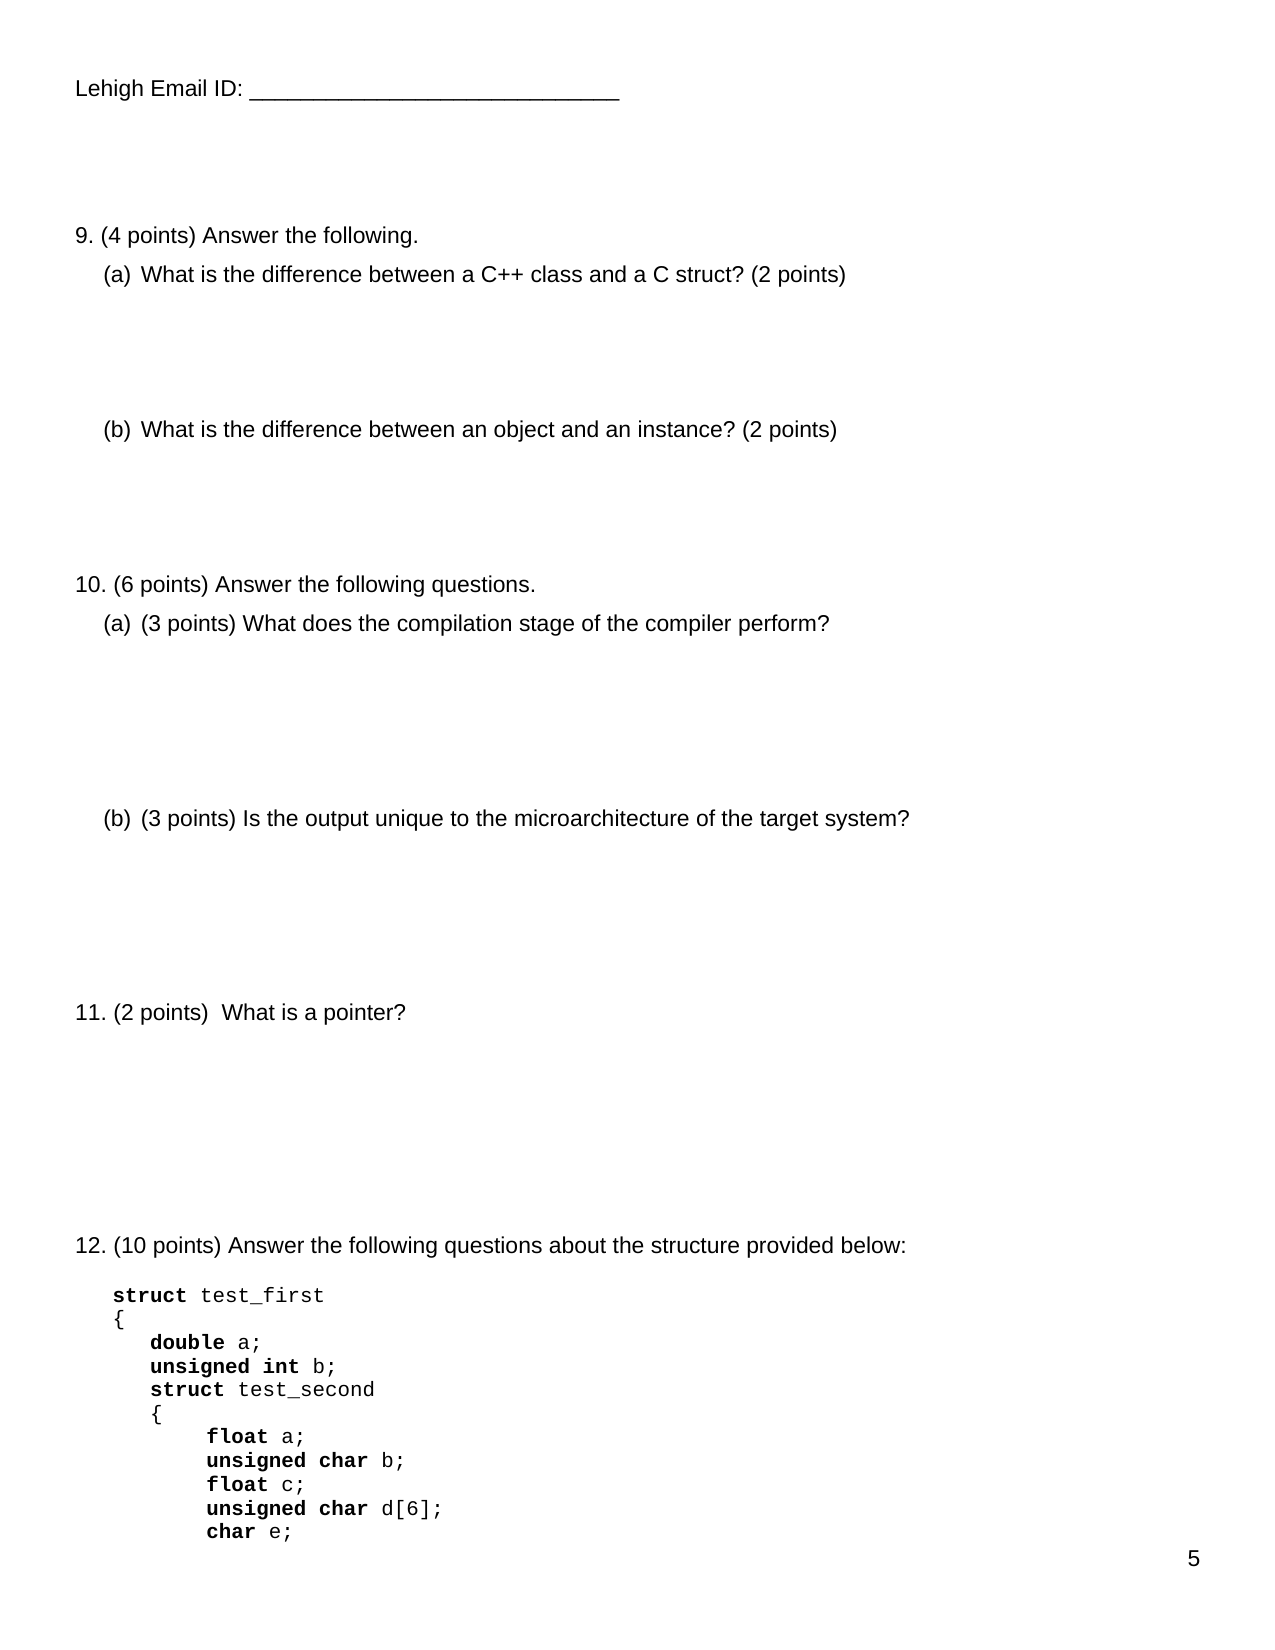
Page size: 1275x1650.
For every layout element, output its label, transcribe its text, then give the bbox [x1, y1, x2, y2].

text double a; [112, 1332, 1200, 1356]
list (3 points) What does the compilation stage of the compiler perform? [103, 610, 1200, 637]
text char e; [206, 1521, 1200, 1545]
text float c; [206, 1474, 1200, 1497]
text 12. (10 points) Answer the following questions about the structure provided below: [75, 1232, 1200, 1258]
list (3 points) Is the output unique to the microarchitecture of the target system? [103, 804, 1200, 831]
text { [112, 1403, 1200, 1427]
text 11. (2 points) What is a pointer? [75, 999, 1200, 1025]
text unsigned int b; [112, 1356, 1200, 1379]
list What is the difference between an object and an instance? (2 points) [103, 416, 1200, 442]
text float a; [206, 1427, 1200, 1450]
text { [112, 1308, 1200, 1332]
text struct test_first [112, 1285, 1200, 1308]
text 9. (4 points) Answer the following. [75, 222, 1200, 248]
text 10. (6 points) Answer the following questions. [75, 571, 1200, 598]
text unsigned char d[6]; [206, 1497, 1200, 1521]
list What is the difference between a C++ class and a C struct? (2 points) [103, 261, 1200, 287]
text unsigned char b; [206, 1450, 1200, 1474]
text struct test_second [112, 1379, 1200, 1403]
